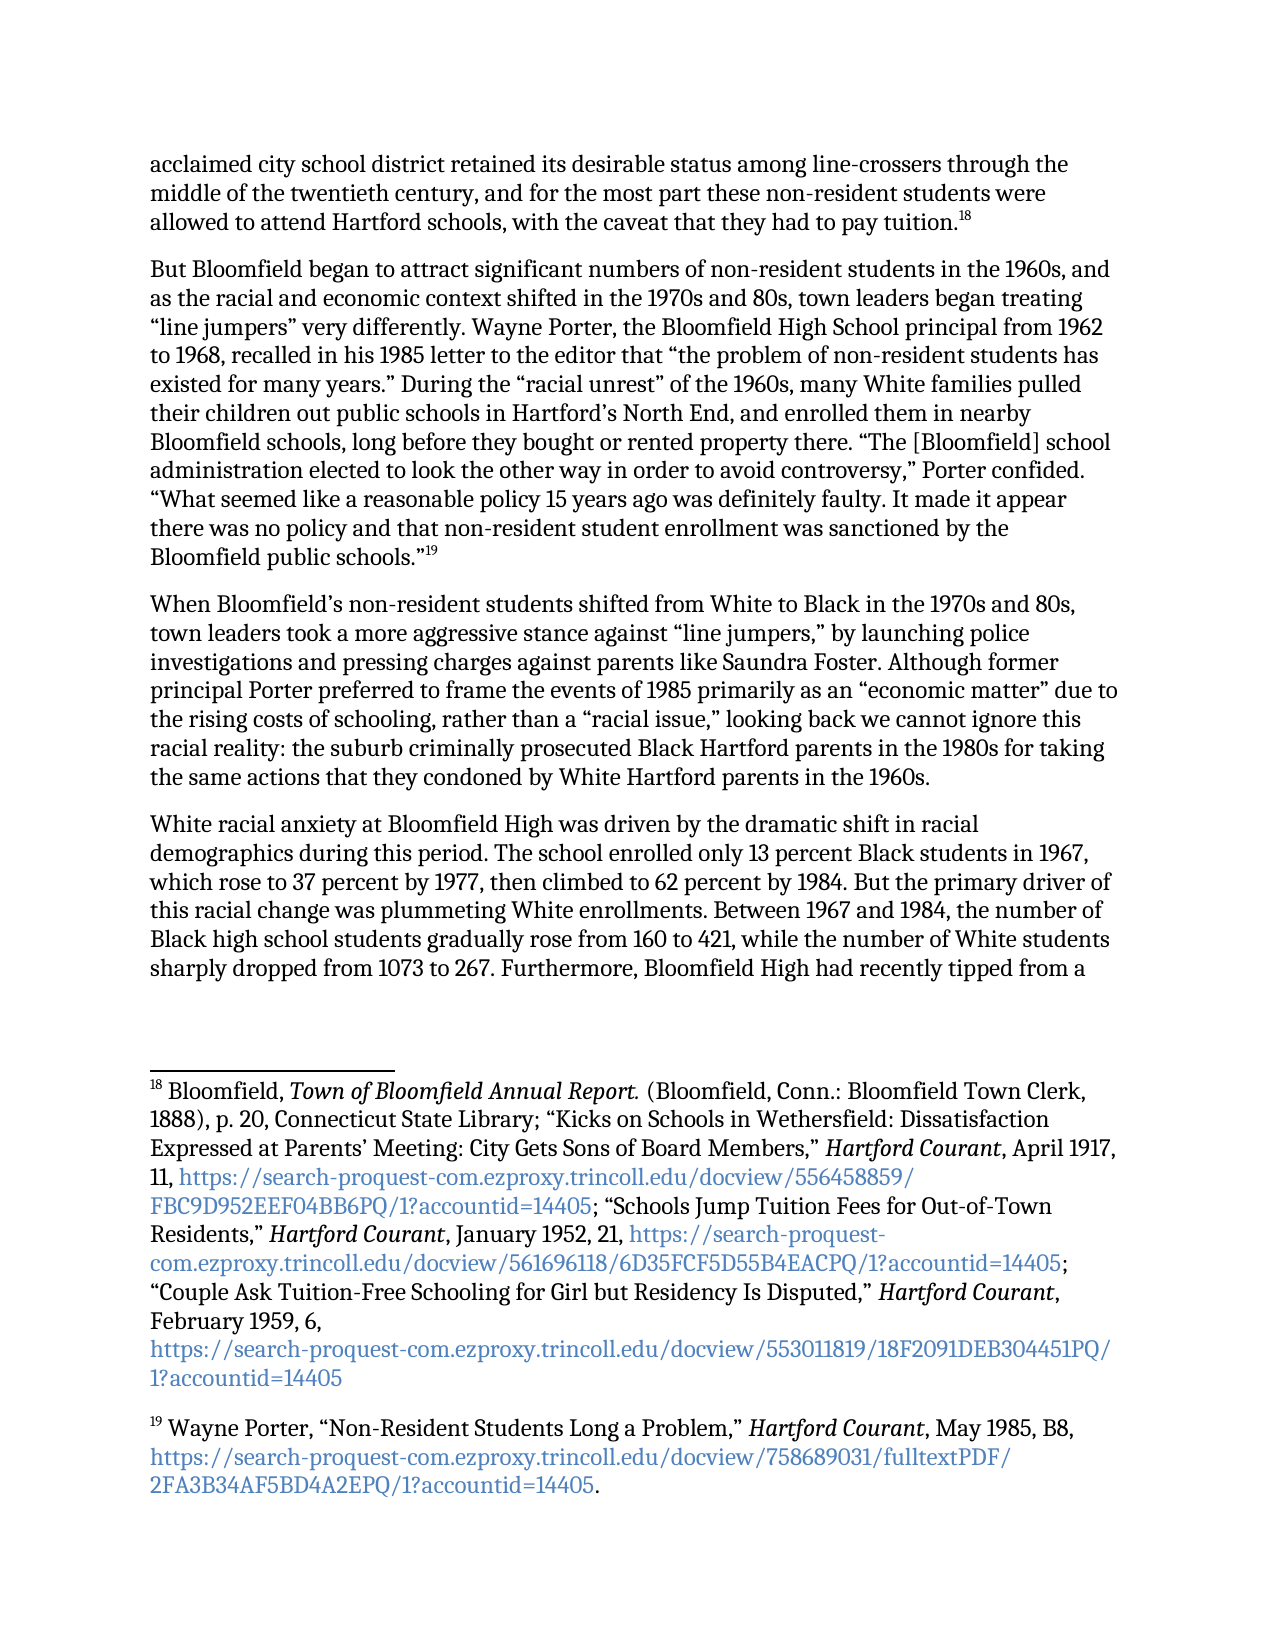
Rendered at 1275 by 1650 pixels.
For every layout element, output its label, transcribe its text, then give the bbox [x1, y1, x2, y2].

text When Bloomfield’s non-resident students shifted from White to Black in the 1970s and 80s, town leaders took a more aggressive stance against “line jumpers,” by launching police investigations and pressing charges against parents like Saundra Foster. Although former principal Porter preferred to frame the events of 1985 primarily as an “economic matter” due to the rising costs of schooling, rather than a “racial issue,” looking back we cannot ignore this racial reality: the suburb criminally prosecuted Black Hartford parents in the 1980s for taking the same actions that they condoned by White Hartford parents in the 1960s. [150, 590, 1125, 791]
text But Bloomfield began to attract significant numbers of non-resident students in the 1960s, and as the racial and economic context shifted in the 1970s and 80s, town leaders began treating “line jumpers” very differently. Wayne Porter, the Bloomfield High School principal from 1962 to 1968, recalled in his 1985 letter to the editor that “the problem of non-resident students has existed for many years.” During the “racial unrest” of the 1960s, many White families pulled their children out public schools in Hartford’s North End, and enrolled them in nearby Bloomfield schools, long before they bought or rented property there. “The [Bloomfield] school administration elected to look the other way in order to avoid controversy,” Porter confided. “What seemed like a reasonable policy 15 years ago was definitely faulty. It made it appear there was no policy and that non-resident student enrollment was sanctioned by the Bloomfield public schools.” [150, 255, 1125, 571]
text White racial anxiety at Bloomfield High was driven by the dramatic shift in racial demographics during this period. The school enrolled only 13 percent Black students in 1967, which rose to 37 percent by 1977, then climbed to 62 percent by 1984. But the primary driver of this racial change was plummeting White enrollments. Between 1967 and 1984, the number of Black high school students gradually rose from 160 to 421, while the number of White students sharply dropped from 1073 to 267. Furthermore, Bloomfield High had recently tipped from a White-majority to a Black-majority school in the early 1980s, setting into motion broader conflicts around the case of Saundra Foster. [150, 810, 1125, 982]
